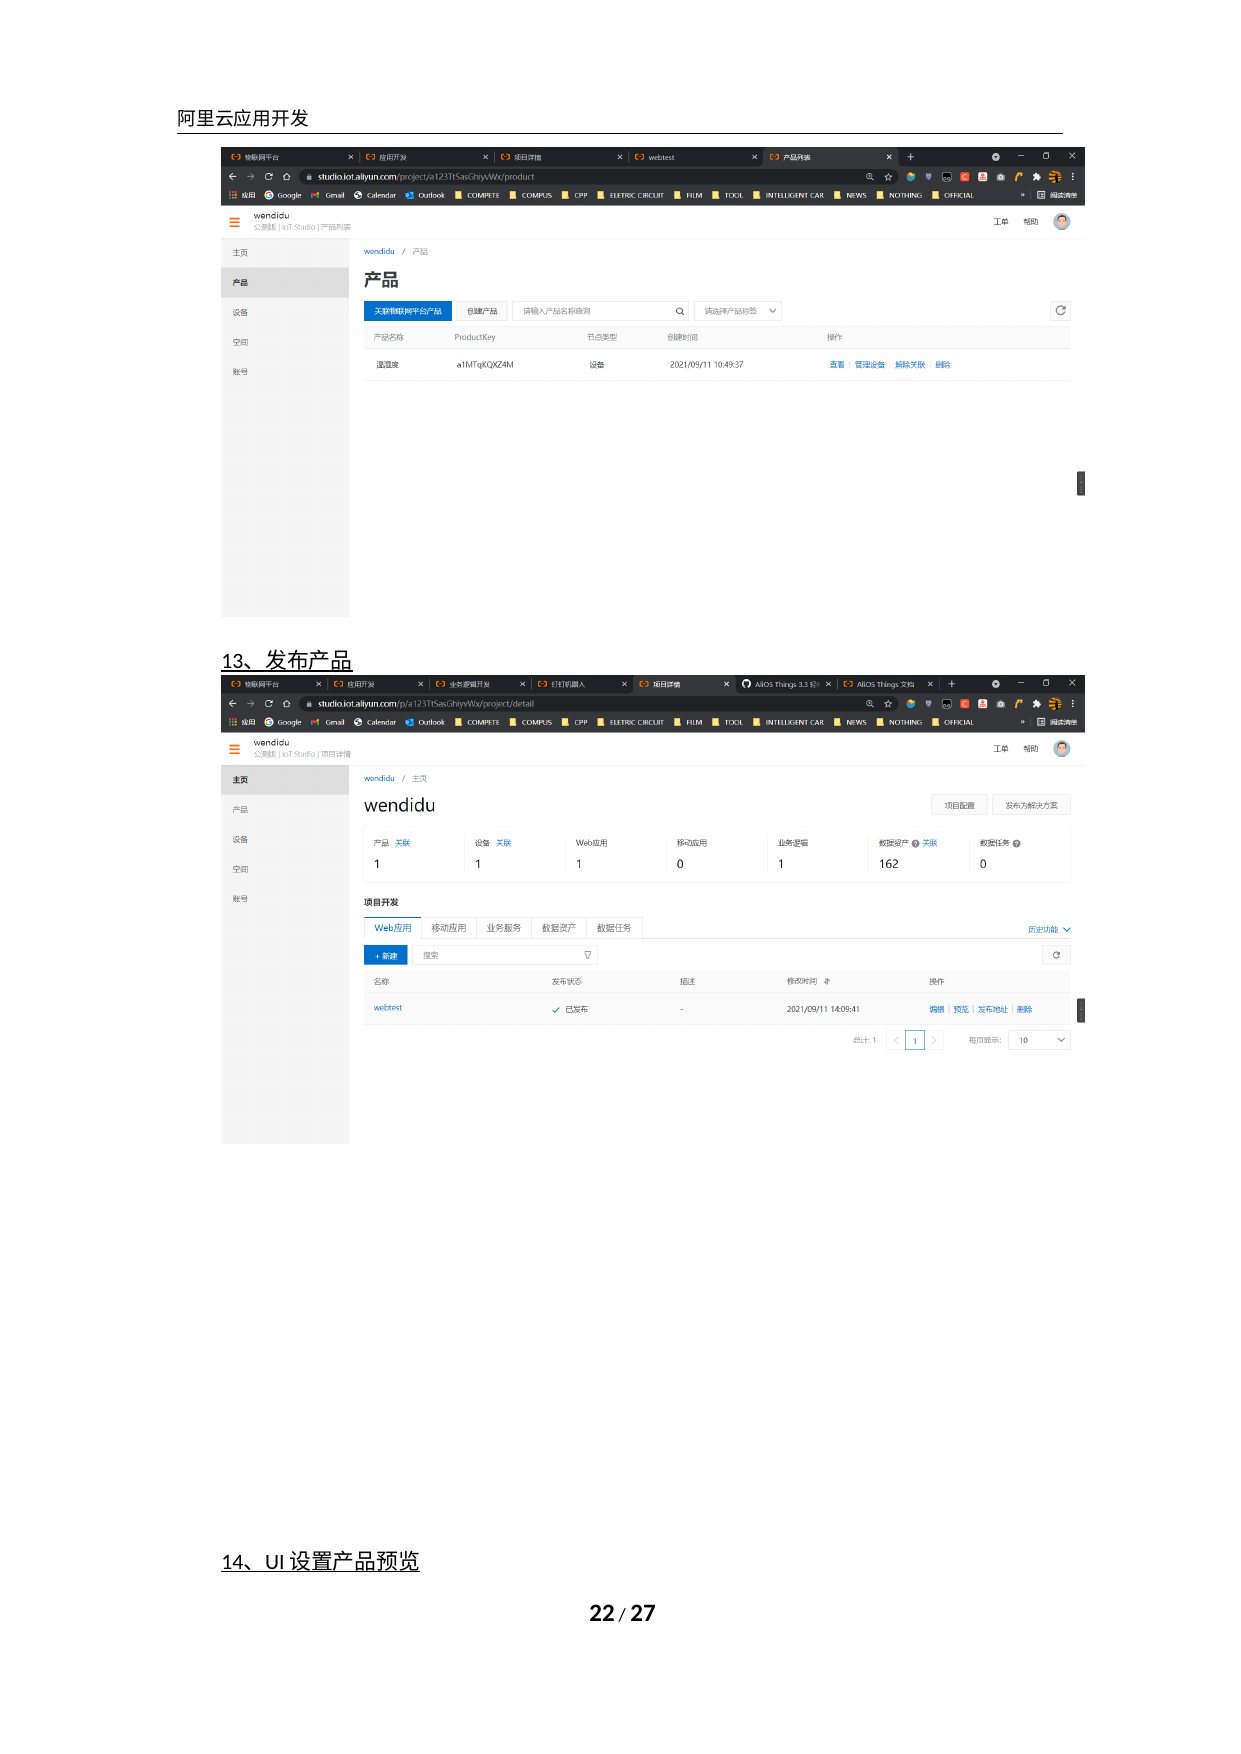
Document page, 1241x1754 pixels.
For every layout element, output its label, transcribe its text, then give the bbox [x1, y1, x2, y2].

picture [221, 147, 1085, 617]
text 14、UI设置产品预览 [177, 1544, 1063, 1575]
picture [221, 675, 1085, 1144]
text 13、发布产品 [177, 643, 1063, 675]
